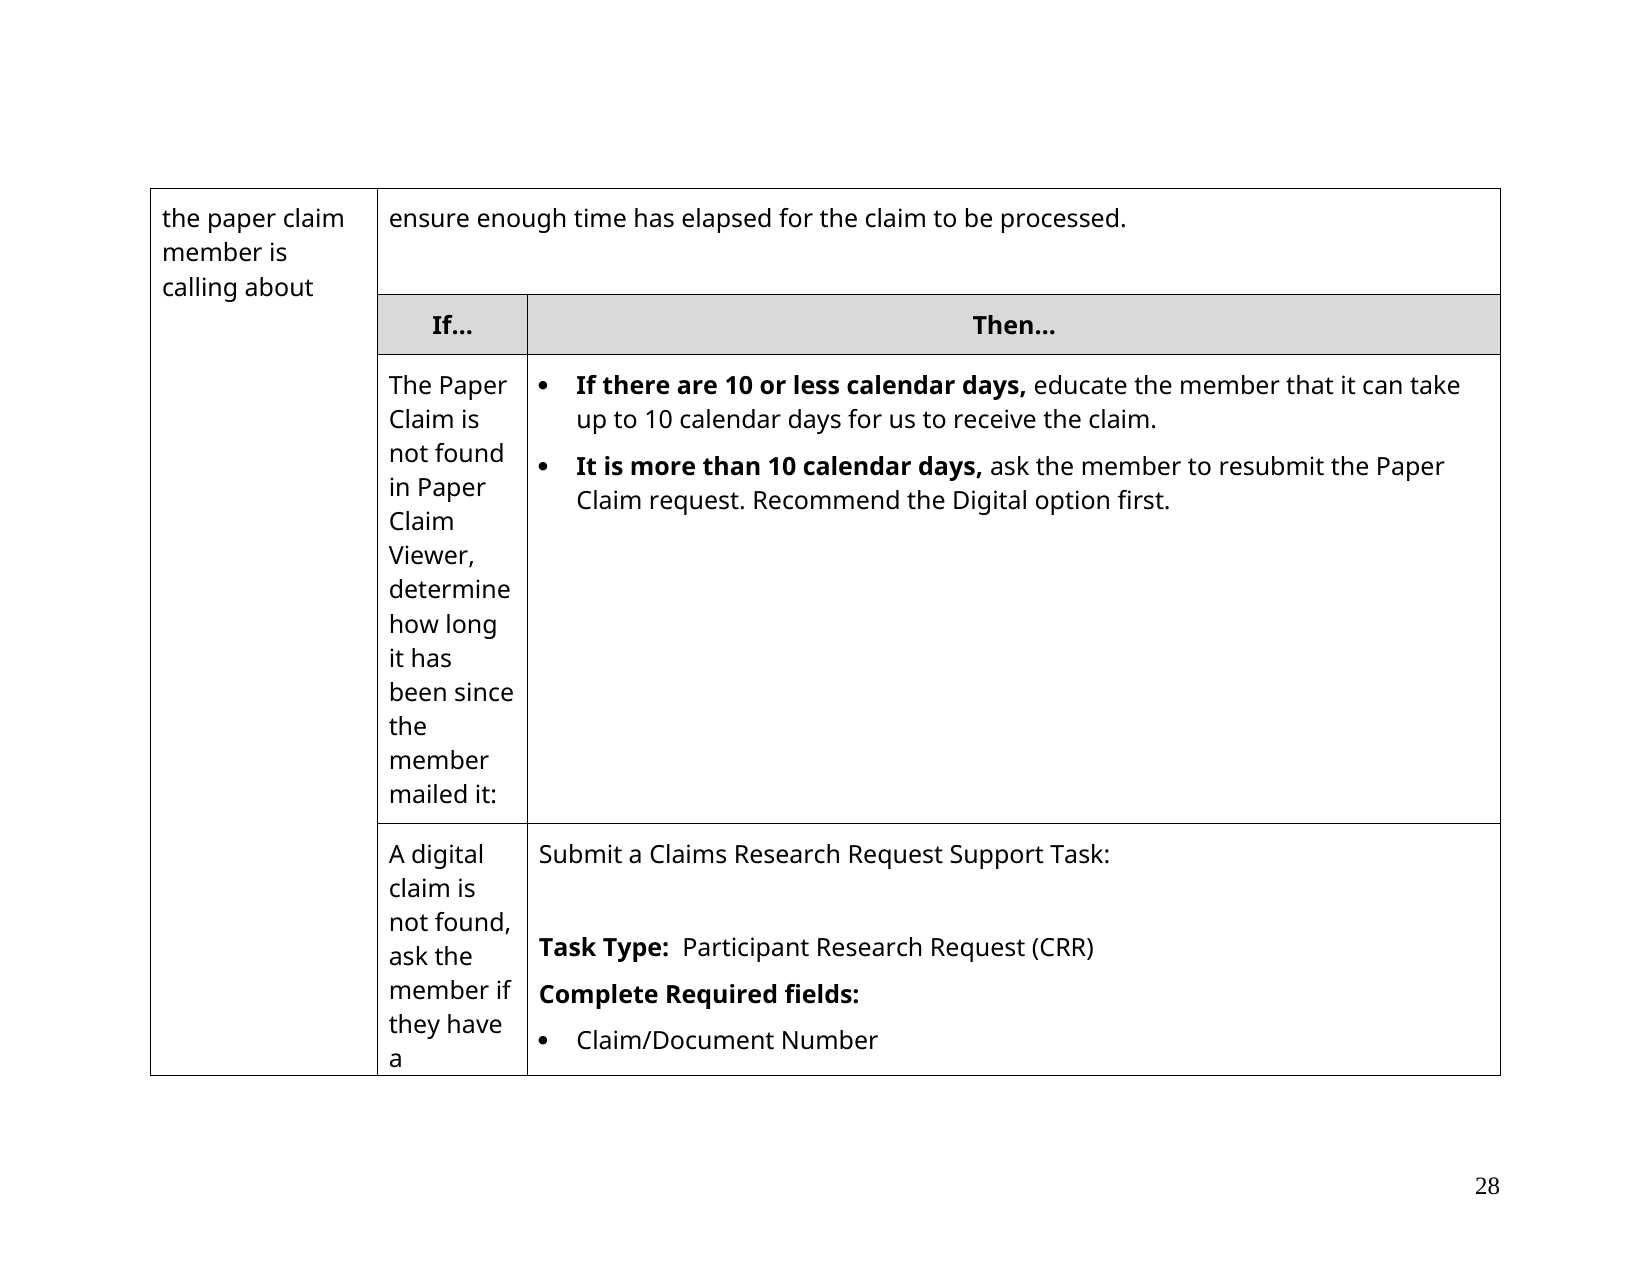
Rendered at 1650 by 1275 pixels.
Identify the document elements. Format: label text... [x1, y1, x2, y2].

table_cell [151, 189, 377, 1075]
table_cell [378, 824, 527, 1075]
table_cell The Paper Claim is not found in Paper Claim Viewer, determine how long it has been since the member mailed it: [378, 355, 527, 823]
table_cell If there are 10 or less calendar days, educate the member that it can take up to 10 calendar days for us to receive the claim. It is more than 10 calendar days, ask the member to resubmit the Paper Claim request. Recommend the Digital option first. [528, 355, 1500, 823]
table_cell Then… [528, 295, 1500, 354]
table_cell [528, 824, 1500, 1075]
table_cell If… [378, 295, 527, 354]
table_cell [378, 189, 1500, 294]
